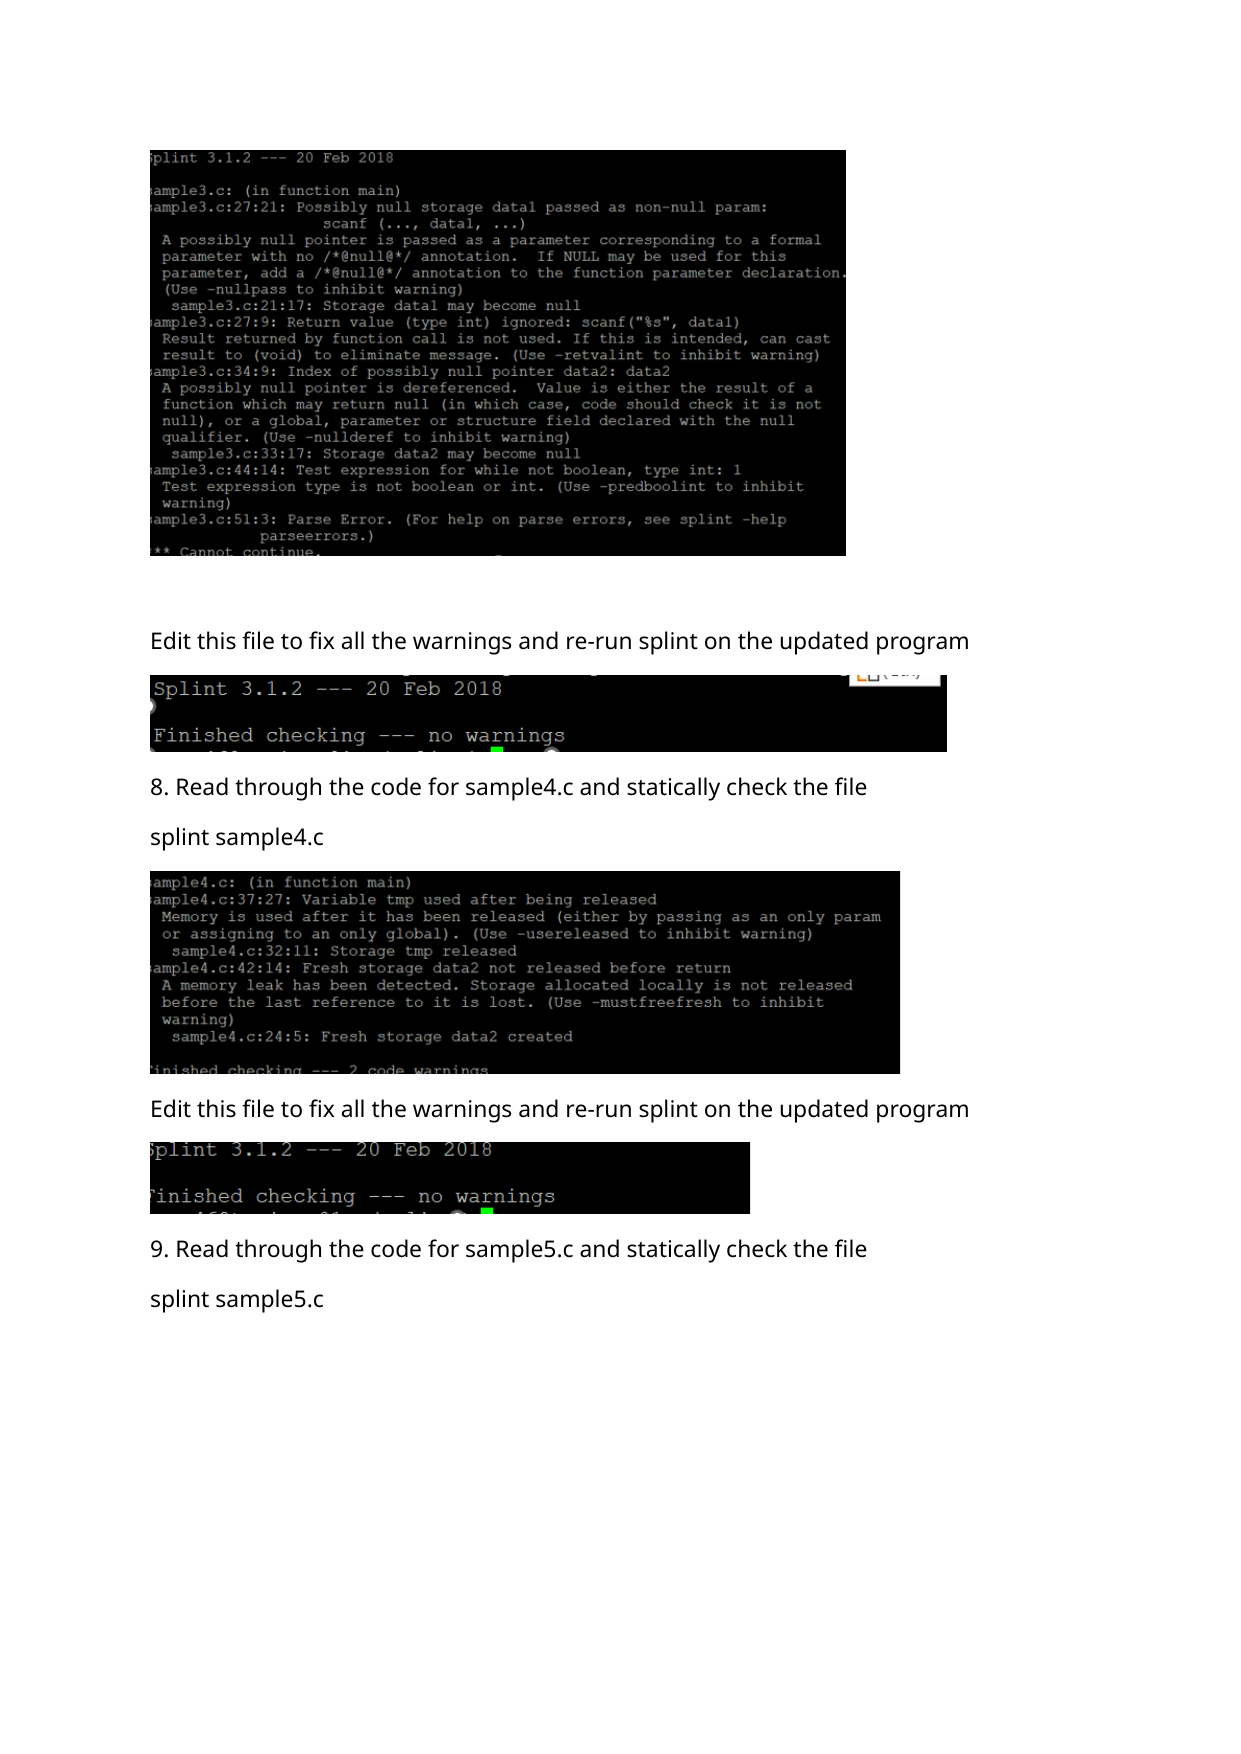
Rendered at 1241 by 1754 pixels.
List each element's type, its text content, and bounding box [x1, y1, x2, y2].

picture [150, 675, 947, 752]
text 8. Read through the code for sample4.c and statically check the file [150, 770, 1090, 802]
text 9. Read through the code for sample5.c and statically check the file [150, 1233, 1090, 1264]
picture [150, 1142, 750, 1214]
text splint sample4.c [150, 821, 1090, 852]
text splint sample5.c [150, 1283, 1090, 1314]
picture [150, 150, 846, 556]
picture [150, 871, 901, 1074]
text Edit this file to fix all the warnings and re-run splint on the updated program [150, 625, 1090, 656]
text Edit this file to fix all the warnings and re-run splint on the updated program [150, 1092, 1090, 1124]
